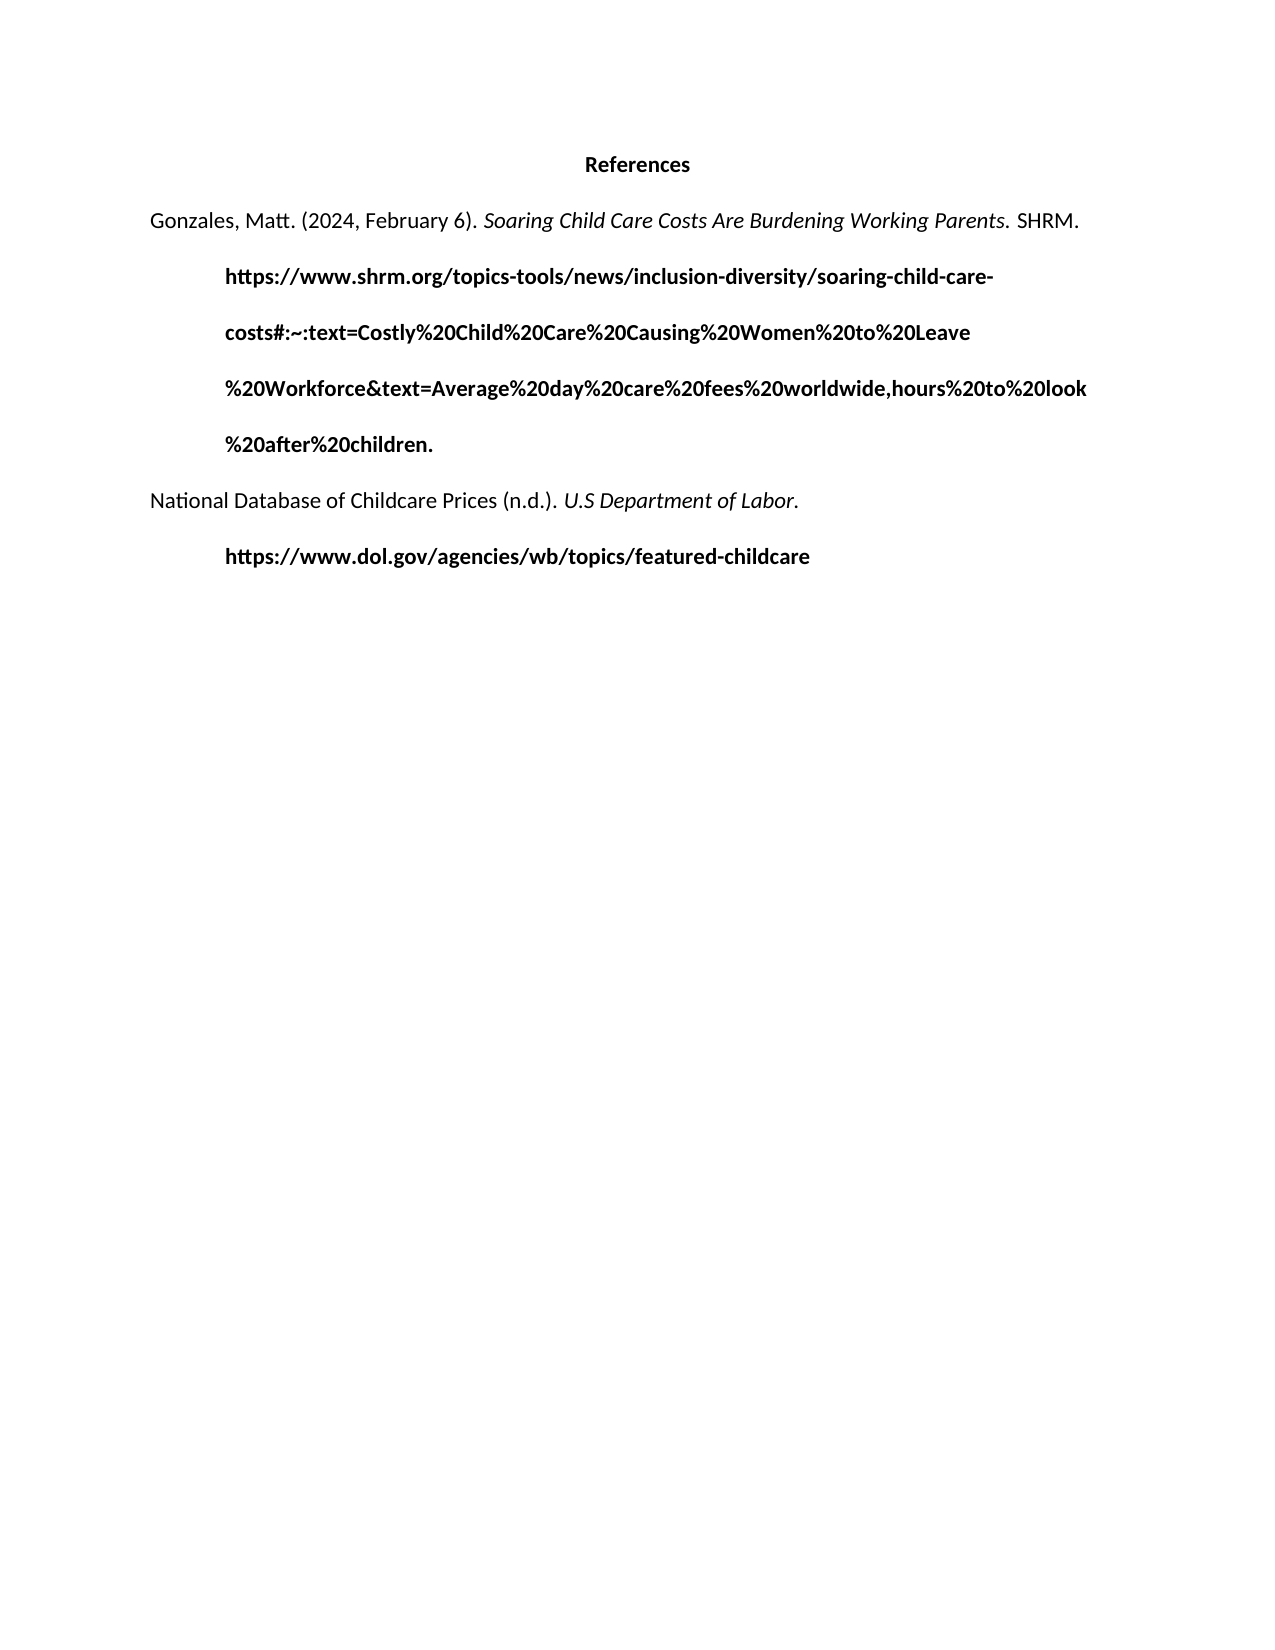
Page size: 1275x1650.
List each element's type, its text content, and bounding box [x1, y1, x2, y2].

text Gonzales, Matt. (2024, February 6). Soaring Child Care Costs Are Burdening Working Parents. SHRM. [150, 206, 1125, 234]
text National Database of Childcare Prices (n.d.). U.S Department of Labor. [150, 486, 1125, 514]
text https://www.shrm.org/topics-tools/news/inclusion-diversity/soaring-child-care-costs#:~:text=Costly%20Child%20Care%20Causing%20Women%20to%20Leave%20Workforce&text=Average%20day%20care%20fees%20worldwide,hours%20to%20look%20after%20children. [225, 262, 1125, 458]
text https://www.dol.gov/agencies/wb/topics/featured-childcare [150, 542, 1125, 570]
